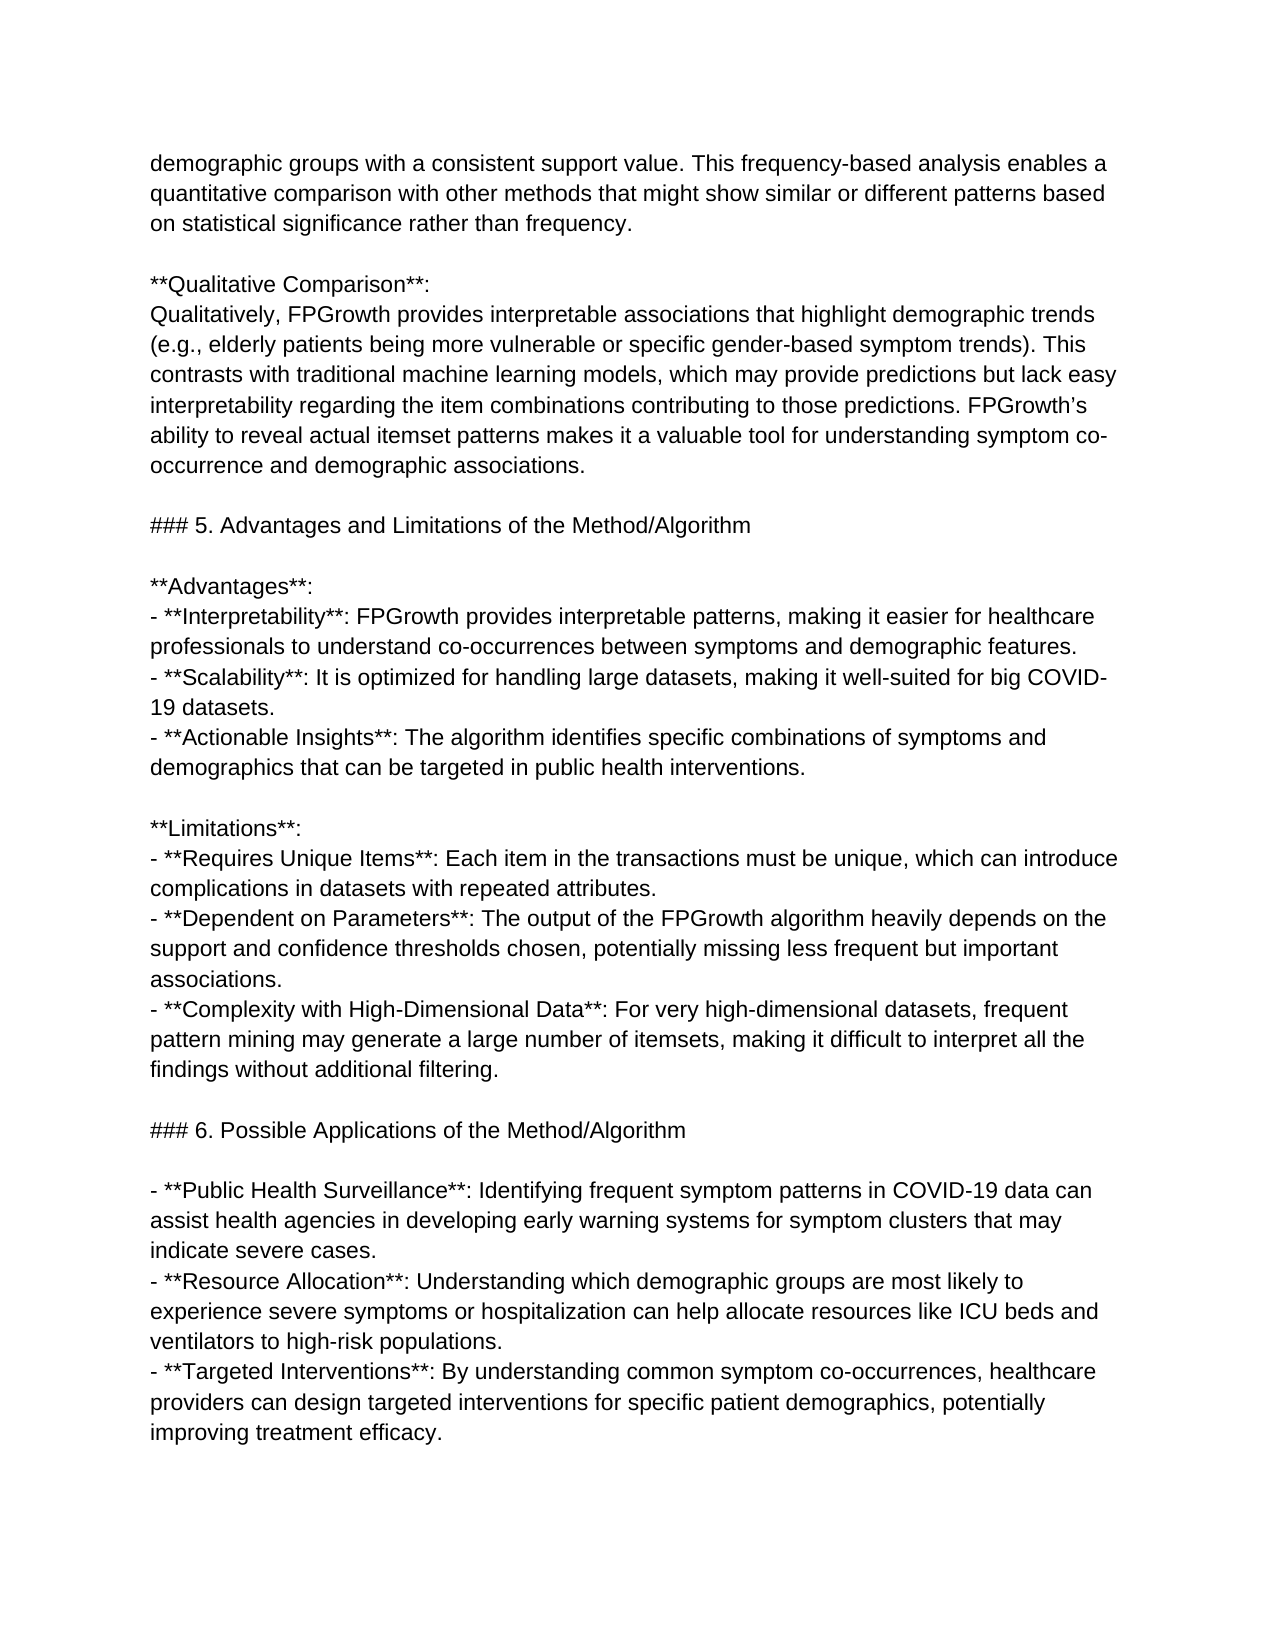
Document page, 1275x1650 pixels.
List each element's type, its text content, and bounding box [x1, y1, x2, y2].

text - **Requires Unique Items**: Each item in the transactions must be unique, which can introduce complications in datasets with repeated attributes. [150, 845, 1125, 901]
text - **Dependent on Parameters**: The output of the FPGrowth algorithm heavily depends on the support and confidence thresholds chosen, potentially missing less frequent but important associations. [150, 905, 1125, 992]
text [150, 150, 1125, 237]
text - **Public Health Surveillance**: Identifying frequent symptom patterns in COVID-19 data can assist health agencies in developing early warning systems for symptom clusters that may indicate severe cases. [150, 1177, 1125, 1264]
text Qualitatively, FPGrowth provides interpretable associations that highlight demographic trends (e.g., elderly patients being more vulnerable or specific gender-based symptom trends). This contrasts with traditional machine learning models, which may provide predictions but lack easy interpretability regarding the item combinations contributing to those predictions. FPGrowth’s ability to reveal actual itemset patterns makes it a valuable tool for understanding symptom co-occurrence and demographic associations. [150, 301, 1125, 478]
text ### 6. Possible Applications of the Method/Algorithm [150, 1117, 1125, 1143]
text **Advantages**: [150, 573, 1125, 599]
text **Limitations**: [150, 814, 1125, 841]
text - **Actionable Insights**: The algorithm identifies specific combinations of symptoms and demographics that can be targeted in public health interventions. [150, 724, 1125, 781]
text ### 5. Advantages and Limitations of the Method/Algorithm [150, 512, 1125, 539]
text - **Scalability**: It is optimized for handling large datasets, making it well-suited for big COVID-19 datasets. [150, 663, 1125, 720]
text - **Resource Allocation**: Understanding which demographic groups are most likely to experience severe symptoms or hospitalization can help allocate resources like ICU beds and ventilators to high-risk populations. [150, 1268, 1125, 1354]
text - **Interpretability**: FPGrowth provides interpretable patterns, making it easier for healthcare professionals to understand co-occurrences between symptoms and demographic features. [150, 603, 1125, 660]
text **Qualitative Comparison**: [150, 271, 1125, 297]
text - **Targeted Interventions**: By understanding common symptom co-occurrences, healthcare providers can design targeted interventions for specific patient demographics, potentially improving treatment efficacy. [150, 1358, 1125, 1445]
text - **Complexity with High-Dimensional Data**: For very high-dimensional datasets, frequent pattern mining may generate a large number of itemsets, making it difficult to interpret all the findings without additional filtering. [150, 996, 1125, 1083]
